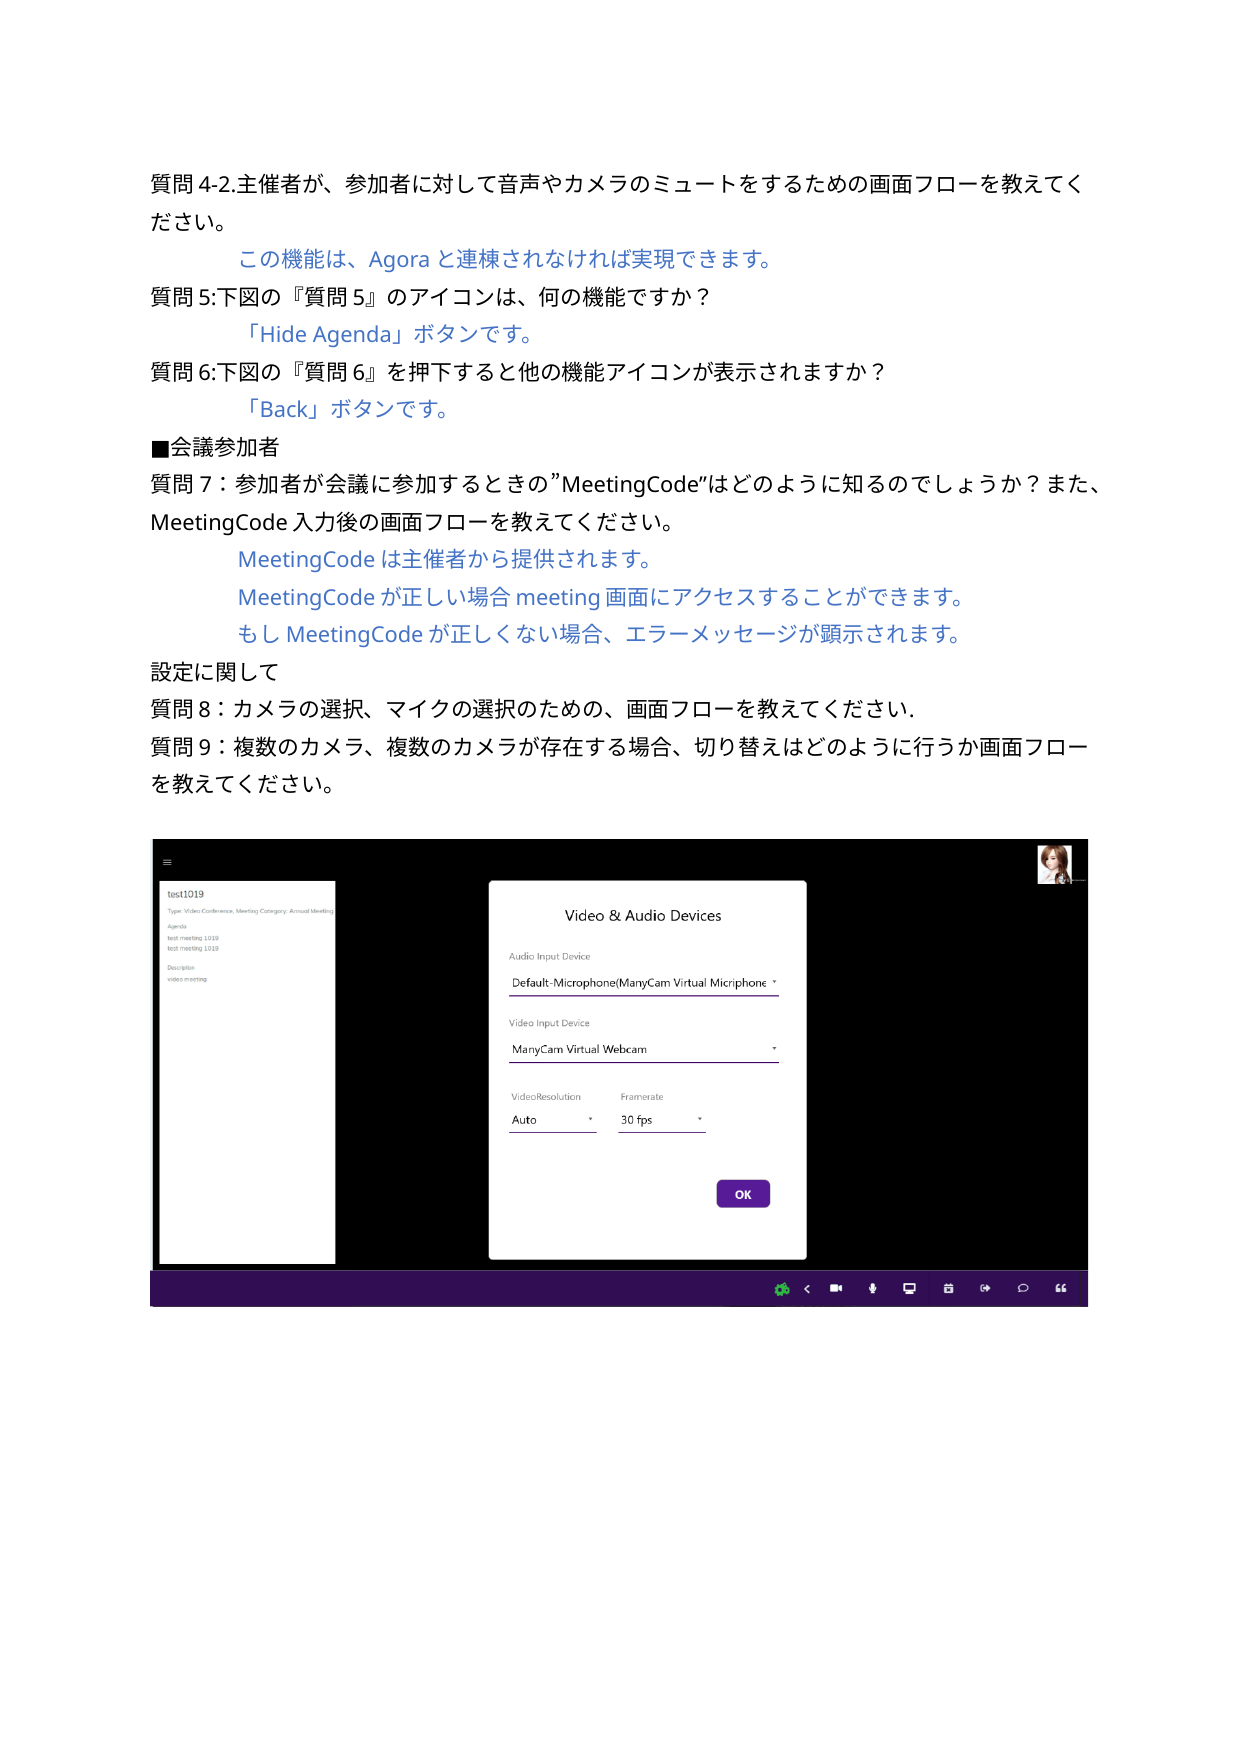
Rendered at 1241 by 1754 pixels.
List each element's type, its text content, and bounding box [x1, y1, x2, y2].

picture [150, 839, 1089, 1307]
text この機能は、Agoraと連棟されなければ実現できます。 [150, 239, 1090, 277]
text もしMeetingCodeが正しくない場合、エラーメッセージが顕示されます。 [237, 614, 1090, 652]
text 「Hide Agenda」ボタンです。 [150, 314, 1090, 352]
text 質問9：複数のカメラ、複数のカメラが存在する場合、切り替えはどのように行うか画面フローを教えてください。 [150, 727, 1090, 802]
text 質問4-2.主催者が、参加者に対して音声やカメラのミュートをするための画面フローを教えてください。 [150, 164, 1090, 239]
text ■会議参加者 [150, 427, 1090, 464]
text 質問5:下図の『質問5』のアイコンは、何の機能ですか？ [150, 277, 1090, 314]
text 設定に関して [150, 652, 1090, 689]
text MeetingCodeが正しい場合meeting画面にアクセスすることができます。 [237, 577, 1090, 614]
text MeetingCodeは主催者から提供されます。 [150, 539, 1090, 577]
text 質問6:下図の『質問6』を押下すると他の機能アイコンが表示されますか？ [150, 352, 1090, 389]
text 質問7：参加者が会議に参加するときの”MeetingCode”はどのように知るのでしょうか？また、MeetingCode入力後の画面フローを教えてください。 [150, 464, 1090, 539]
text 質問8：カメラの選択、マイクの選択のための、画面フローを教えてください. [150, 689, 1090, 727]
text 「Back」ボタンです。 [150, 389, 1090, 427]
